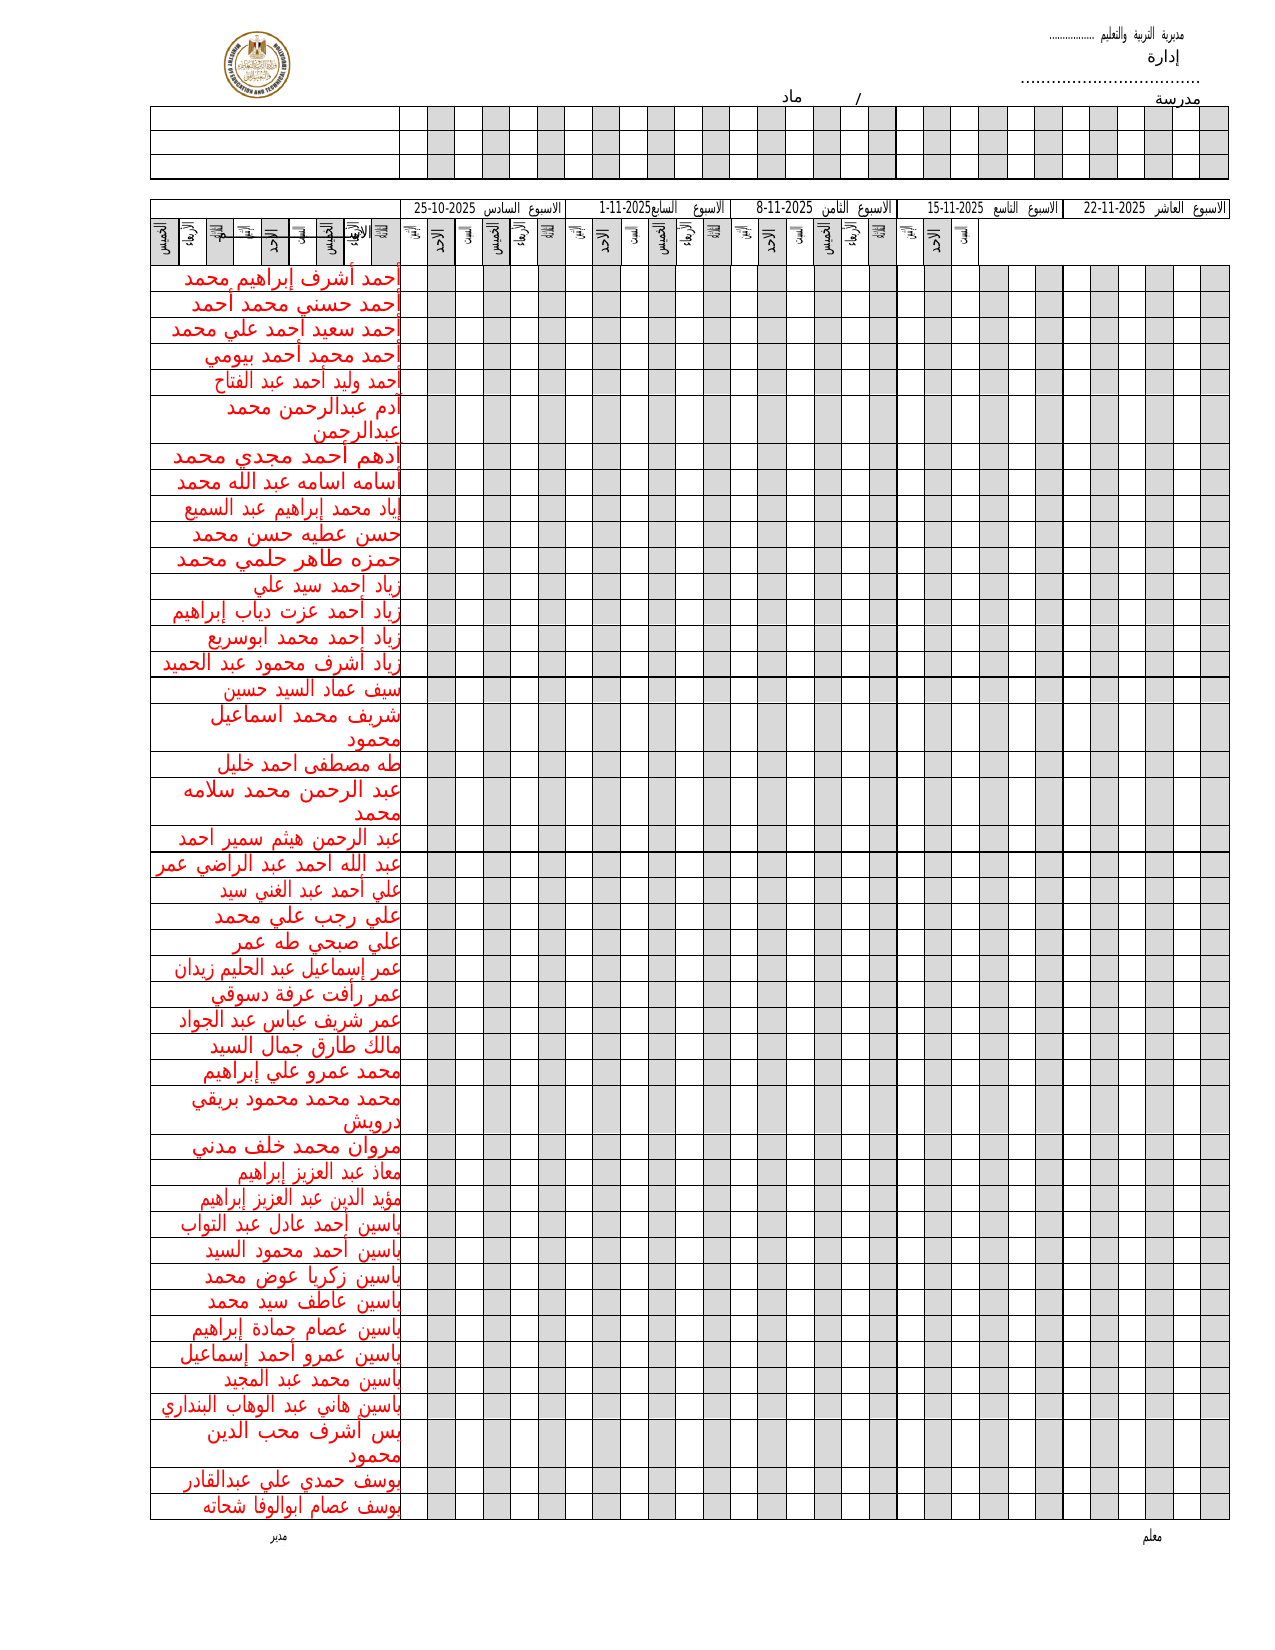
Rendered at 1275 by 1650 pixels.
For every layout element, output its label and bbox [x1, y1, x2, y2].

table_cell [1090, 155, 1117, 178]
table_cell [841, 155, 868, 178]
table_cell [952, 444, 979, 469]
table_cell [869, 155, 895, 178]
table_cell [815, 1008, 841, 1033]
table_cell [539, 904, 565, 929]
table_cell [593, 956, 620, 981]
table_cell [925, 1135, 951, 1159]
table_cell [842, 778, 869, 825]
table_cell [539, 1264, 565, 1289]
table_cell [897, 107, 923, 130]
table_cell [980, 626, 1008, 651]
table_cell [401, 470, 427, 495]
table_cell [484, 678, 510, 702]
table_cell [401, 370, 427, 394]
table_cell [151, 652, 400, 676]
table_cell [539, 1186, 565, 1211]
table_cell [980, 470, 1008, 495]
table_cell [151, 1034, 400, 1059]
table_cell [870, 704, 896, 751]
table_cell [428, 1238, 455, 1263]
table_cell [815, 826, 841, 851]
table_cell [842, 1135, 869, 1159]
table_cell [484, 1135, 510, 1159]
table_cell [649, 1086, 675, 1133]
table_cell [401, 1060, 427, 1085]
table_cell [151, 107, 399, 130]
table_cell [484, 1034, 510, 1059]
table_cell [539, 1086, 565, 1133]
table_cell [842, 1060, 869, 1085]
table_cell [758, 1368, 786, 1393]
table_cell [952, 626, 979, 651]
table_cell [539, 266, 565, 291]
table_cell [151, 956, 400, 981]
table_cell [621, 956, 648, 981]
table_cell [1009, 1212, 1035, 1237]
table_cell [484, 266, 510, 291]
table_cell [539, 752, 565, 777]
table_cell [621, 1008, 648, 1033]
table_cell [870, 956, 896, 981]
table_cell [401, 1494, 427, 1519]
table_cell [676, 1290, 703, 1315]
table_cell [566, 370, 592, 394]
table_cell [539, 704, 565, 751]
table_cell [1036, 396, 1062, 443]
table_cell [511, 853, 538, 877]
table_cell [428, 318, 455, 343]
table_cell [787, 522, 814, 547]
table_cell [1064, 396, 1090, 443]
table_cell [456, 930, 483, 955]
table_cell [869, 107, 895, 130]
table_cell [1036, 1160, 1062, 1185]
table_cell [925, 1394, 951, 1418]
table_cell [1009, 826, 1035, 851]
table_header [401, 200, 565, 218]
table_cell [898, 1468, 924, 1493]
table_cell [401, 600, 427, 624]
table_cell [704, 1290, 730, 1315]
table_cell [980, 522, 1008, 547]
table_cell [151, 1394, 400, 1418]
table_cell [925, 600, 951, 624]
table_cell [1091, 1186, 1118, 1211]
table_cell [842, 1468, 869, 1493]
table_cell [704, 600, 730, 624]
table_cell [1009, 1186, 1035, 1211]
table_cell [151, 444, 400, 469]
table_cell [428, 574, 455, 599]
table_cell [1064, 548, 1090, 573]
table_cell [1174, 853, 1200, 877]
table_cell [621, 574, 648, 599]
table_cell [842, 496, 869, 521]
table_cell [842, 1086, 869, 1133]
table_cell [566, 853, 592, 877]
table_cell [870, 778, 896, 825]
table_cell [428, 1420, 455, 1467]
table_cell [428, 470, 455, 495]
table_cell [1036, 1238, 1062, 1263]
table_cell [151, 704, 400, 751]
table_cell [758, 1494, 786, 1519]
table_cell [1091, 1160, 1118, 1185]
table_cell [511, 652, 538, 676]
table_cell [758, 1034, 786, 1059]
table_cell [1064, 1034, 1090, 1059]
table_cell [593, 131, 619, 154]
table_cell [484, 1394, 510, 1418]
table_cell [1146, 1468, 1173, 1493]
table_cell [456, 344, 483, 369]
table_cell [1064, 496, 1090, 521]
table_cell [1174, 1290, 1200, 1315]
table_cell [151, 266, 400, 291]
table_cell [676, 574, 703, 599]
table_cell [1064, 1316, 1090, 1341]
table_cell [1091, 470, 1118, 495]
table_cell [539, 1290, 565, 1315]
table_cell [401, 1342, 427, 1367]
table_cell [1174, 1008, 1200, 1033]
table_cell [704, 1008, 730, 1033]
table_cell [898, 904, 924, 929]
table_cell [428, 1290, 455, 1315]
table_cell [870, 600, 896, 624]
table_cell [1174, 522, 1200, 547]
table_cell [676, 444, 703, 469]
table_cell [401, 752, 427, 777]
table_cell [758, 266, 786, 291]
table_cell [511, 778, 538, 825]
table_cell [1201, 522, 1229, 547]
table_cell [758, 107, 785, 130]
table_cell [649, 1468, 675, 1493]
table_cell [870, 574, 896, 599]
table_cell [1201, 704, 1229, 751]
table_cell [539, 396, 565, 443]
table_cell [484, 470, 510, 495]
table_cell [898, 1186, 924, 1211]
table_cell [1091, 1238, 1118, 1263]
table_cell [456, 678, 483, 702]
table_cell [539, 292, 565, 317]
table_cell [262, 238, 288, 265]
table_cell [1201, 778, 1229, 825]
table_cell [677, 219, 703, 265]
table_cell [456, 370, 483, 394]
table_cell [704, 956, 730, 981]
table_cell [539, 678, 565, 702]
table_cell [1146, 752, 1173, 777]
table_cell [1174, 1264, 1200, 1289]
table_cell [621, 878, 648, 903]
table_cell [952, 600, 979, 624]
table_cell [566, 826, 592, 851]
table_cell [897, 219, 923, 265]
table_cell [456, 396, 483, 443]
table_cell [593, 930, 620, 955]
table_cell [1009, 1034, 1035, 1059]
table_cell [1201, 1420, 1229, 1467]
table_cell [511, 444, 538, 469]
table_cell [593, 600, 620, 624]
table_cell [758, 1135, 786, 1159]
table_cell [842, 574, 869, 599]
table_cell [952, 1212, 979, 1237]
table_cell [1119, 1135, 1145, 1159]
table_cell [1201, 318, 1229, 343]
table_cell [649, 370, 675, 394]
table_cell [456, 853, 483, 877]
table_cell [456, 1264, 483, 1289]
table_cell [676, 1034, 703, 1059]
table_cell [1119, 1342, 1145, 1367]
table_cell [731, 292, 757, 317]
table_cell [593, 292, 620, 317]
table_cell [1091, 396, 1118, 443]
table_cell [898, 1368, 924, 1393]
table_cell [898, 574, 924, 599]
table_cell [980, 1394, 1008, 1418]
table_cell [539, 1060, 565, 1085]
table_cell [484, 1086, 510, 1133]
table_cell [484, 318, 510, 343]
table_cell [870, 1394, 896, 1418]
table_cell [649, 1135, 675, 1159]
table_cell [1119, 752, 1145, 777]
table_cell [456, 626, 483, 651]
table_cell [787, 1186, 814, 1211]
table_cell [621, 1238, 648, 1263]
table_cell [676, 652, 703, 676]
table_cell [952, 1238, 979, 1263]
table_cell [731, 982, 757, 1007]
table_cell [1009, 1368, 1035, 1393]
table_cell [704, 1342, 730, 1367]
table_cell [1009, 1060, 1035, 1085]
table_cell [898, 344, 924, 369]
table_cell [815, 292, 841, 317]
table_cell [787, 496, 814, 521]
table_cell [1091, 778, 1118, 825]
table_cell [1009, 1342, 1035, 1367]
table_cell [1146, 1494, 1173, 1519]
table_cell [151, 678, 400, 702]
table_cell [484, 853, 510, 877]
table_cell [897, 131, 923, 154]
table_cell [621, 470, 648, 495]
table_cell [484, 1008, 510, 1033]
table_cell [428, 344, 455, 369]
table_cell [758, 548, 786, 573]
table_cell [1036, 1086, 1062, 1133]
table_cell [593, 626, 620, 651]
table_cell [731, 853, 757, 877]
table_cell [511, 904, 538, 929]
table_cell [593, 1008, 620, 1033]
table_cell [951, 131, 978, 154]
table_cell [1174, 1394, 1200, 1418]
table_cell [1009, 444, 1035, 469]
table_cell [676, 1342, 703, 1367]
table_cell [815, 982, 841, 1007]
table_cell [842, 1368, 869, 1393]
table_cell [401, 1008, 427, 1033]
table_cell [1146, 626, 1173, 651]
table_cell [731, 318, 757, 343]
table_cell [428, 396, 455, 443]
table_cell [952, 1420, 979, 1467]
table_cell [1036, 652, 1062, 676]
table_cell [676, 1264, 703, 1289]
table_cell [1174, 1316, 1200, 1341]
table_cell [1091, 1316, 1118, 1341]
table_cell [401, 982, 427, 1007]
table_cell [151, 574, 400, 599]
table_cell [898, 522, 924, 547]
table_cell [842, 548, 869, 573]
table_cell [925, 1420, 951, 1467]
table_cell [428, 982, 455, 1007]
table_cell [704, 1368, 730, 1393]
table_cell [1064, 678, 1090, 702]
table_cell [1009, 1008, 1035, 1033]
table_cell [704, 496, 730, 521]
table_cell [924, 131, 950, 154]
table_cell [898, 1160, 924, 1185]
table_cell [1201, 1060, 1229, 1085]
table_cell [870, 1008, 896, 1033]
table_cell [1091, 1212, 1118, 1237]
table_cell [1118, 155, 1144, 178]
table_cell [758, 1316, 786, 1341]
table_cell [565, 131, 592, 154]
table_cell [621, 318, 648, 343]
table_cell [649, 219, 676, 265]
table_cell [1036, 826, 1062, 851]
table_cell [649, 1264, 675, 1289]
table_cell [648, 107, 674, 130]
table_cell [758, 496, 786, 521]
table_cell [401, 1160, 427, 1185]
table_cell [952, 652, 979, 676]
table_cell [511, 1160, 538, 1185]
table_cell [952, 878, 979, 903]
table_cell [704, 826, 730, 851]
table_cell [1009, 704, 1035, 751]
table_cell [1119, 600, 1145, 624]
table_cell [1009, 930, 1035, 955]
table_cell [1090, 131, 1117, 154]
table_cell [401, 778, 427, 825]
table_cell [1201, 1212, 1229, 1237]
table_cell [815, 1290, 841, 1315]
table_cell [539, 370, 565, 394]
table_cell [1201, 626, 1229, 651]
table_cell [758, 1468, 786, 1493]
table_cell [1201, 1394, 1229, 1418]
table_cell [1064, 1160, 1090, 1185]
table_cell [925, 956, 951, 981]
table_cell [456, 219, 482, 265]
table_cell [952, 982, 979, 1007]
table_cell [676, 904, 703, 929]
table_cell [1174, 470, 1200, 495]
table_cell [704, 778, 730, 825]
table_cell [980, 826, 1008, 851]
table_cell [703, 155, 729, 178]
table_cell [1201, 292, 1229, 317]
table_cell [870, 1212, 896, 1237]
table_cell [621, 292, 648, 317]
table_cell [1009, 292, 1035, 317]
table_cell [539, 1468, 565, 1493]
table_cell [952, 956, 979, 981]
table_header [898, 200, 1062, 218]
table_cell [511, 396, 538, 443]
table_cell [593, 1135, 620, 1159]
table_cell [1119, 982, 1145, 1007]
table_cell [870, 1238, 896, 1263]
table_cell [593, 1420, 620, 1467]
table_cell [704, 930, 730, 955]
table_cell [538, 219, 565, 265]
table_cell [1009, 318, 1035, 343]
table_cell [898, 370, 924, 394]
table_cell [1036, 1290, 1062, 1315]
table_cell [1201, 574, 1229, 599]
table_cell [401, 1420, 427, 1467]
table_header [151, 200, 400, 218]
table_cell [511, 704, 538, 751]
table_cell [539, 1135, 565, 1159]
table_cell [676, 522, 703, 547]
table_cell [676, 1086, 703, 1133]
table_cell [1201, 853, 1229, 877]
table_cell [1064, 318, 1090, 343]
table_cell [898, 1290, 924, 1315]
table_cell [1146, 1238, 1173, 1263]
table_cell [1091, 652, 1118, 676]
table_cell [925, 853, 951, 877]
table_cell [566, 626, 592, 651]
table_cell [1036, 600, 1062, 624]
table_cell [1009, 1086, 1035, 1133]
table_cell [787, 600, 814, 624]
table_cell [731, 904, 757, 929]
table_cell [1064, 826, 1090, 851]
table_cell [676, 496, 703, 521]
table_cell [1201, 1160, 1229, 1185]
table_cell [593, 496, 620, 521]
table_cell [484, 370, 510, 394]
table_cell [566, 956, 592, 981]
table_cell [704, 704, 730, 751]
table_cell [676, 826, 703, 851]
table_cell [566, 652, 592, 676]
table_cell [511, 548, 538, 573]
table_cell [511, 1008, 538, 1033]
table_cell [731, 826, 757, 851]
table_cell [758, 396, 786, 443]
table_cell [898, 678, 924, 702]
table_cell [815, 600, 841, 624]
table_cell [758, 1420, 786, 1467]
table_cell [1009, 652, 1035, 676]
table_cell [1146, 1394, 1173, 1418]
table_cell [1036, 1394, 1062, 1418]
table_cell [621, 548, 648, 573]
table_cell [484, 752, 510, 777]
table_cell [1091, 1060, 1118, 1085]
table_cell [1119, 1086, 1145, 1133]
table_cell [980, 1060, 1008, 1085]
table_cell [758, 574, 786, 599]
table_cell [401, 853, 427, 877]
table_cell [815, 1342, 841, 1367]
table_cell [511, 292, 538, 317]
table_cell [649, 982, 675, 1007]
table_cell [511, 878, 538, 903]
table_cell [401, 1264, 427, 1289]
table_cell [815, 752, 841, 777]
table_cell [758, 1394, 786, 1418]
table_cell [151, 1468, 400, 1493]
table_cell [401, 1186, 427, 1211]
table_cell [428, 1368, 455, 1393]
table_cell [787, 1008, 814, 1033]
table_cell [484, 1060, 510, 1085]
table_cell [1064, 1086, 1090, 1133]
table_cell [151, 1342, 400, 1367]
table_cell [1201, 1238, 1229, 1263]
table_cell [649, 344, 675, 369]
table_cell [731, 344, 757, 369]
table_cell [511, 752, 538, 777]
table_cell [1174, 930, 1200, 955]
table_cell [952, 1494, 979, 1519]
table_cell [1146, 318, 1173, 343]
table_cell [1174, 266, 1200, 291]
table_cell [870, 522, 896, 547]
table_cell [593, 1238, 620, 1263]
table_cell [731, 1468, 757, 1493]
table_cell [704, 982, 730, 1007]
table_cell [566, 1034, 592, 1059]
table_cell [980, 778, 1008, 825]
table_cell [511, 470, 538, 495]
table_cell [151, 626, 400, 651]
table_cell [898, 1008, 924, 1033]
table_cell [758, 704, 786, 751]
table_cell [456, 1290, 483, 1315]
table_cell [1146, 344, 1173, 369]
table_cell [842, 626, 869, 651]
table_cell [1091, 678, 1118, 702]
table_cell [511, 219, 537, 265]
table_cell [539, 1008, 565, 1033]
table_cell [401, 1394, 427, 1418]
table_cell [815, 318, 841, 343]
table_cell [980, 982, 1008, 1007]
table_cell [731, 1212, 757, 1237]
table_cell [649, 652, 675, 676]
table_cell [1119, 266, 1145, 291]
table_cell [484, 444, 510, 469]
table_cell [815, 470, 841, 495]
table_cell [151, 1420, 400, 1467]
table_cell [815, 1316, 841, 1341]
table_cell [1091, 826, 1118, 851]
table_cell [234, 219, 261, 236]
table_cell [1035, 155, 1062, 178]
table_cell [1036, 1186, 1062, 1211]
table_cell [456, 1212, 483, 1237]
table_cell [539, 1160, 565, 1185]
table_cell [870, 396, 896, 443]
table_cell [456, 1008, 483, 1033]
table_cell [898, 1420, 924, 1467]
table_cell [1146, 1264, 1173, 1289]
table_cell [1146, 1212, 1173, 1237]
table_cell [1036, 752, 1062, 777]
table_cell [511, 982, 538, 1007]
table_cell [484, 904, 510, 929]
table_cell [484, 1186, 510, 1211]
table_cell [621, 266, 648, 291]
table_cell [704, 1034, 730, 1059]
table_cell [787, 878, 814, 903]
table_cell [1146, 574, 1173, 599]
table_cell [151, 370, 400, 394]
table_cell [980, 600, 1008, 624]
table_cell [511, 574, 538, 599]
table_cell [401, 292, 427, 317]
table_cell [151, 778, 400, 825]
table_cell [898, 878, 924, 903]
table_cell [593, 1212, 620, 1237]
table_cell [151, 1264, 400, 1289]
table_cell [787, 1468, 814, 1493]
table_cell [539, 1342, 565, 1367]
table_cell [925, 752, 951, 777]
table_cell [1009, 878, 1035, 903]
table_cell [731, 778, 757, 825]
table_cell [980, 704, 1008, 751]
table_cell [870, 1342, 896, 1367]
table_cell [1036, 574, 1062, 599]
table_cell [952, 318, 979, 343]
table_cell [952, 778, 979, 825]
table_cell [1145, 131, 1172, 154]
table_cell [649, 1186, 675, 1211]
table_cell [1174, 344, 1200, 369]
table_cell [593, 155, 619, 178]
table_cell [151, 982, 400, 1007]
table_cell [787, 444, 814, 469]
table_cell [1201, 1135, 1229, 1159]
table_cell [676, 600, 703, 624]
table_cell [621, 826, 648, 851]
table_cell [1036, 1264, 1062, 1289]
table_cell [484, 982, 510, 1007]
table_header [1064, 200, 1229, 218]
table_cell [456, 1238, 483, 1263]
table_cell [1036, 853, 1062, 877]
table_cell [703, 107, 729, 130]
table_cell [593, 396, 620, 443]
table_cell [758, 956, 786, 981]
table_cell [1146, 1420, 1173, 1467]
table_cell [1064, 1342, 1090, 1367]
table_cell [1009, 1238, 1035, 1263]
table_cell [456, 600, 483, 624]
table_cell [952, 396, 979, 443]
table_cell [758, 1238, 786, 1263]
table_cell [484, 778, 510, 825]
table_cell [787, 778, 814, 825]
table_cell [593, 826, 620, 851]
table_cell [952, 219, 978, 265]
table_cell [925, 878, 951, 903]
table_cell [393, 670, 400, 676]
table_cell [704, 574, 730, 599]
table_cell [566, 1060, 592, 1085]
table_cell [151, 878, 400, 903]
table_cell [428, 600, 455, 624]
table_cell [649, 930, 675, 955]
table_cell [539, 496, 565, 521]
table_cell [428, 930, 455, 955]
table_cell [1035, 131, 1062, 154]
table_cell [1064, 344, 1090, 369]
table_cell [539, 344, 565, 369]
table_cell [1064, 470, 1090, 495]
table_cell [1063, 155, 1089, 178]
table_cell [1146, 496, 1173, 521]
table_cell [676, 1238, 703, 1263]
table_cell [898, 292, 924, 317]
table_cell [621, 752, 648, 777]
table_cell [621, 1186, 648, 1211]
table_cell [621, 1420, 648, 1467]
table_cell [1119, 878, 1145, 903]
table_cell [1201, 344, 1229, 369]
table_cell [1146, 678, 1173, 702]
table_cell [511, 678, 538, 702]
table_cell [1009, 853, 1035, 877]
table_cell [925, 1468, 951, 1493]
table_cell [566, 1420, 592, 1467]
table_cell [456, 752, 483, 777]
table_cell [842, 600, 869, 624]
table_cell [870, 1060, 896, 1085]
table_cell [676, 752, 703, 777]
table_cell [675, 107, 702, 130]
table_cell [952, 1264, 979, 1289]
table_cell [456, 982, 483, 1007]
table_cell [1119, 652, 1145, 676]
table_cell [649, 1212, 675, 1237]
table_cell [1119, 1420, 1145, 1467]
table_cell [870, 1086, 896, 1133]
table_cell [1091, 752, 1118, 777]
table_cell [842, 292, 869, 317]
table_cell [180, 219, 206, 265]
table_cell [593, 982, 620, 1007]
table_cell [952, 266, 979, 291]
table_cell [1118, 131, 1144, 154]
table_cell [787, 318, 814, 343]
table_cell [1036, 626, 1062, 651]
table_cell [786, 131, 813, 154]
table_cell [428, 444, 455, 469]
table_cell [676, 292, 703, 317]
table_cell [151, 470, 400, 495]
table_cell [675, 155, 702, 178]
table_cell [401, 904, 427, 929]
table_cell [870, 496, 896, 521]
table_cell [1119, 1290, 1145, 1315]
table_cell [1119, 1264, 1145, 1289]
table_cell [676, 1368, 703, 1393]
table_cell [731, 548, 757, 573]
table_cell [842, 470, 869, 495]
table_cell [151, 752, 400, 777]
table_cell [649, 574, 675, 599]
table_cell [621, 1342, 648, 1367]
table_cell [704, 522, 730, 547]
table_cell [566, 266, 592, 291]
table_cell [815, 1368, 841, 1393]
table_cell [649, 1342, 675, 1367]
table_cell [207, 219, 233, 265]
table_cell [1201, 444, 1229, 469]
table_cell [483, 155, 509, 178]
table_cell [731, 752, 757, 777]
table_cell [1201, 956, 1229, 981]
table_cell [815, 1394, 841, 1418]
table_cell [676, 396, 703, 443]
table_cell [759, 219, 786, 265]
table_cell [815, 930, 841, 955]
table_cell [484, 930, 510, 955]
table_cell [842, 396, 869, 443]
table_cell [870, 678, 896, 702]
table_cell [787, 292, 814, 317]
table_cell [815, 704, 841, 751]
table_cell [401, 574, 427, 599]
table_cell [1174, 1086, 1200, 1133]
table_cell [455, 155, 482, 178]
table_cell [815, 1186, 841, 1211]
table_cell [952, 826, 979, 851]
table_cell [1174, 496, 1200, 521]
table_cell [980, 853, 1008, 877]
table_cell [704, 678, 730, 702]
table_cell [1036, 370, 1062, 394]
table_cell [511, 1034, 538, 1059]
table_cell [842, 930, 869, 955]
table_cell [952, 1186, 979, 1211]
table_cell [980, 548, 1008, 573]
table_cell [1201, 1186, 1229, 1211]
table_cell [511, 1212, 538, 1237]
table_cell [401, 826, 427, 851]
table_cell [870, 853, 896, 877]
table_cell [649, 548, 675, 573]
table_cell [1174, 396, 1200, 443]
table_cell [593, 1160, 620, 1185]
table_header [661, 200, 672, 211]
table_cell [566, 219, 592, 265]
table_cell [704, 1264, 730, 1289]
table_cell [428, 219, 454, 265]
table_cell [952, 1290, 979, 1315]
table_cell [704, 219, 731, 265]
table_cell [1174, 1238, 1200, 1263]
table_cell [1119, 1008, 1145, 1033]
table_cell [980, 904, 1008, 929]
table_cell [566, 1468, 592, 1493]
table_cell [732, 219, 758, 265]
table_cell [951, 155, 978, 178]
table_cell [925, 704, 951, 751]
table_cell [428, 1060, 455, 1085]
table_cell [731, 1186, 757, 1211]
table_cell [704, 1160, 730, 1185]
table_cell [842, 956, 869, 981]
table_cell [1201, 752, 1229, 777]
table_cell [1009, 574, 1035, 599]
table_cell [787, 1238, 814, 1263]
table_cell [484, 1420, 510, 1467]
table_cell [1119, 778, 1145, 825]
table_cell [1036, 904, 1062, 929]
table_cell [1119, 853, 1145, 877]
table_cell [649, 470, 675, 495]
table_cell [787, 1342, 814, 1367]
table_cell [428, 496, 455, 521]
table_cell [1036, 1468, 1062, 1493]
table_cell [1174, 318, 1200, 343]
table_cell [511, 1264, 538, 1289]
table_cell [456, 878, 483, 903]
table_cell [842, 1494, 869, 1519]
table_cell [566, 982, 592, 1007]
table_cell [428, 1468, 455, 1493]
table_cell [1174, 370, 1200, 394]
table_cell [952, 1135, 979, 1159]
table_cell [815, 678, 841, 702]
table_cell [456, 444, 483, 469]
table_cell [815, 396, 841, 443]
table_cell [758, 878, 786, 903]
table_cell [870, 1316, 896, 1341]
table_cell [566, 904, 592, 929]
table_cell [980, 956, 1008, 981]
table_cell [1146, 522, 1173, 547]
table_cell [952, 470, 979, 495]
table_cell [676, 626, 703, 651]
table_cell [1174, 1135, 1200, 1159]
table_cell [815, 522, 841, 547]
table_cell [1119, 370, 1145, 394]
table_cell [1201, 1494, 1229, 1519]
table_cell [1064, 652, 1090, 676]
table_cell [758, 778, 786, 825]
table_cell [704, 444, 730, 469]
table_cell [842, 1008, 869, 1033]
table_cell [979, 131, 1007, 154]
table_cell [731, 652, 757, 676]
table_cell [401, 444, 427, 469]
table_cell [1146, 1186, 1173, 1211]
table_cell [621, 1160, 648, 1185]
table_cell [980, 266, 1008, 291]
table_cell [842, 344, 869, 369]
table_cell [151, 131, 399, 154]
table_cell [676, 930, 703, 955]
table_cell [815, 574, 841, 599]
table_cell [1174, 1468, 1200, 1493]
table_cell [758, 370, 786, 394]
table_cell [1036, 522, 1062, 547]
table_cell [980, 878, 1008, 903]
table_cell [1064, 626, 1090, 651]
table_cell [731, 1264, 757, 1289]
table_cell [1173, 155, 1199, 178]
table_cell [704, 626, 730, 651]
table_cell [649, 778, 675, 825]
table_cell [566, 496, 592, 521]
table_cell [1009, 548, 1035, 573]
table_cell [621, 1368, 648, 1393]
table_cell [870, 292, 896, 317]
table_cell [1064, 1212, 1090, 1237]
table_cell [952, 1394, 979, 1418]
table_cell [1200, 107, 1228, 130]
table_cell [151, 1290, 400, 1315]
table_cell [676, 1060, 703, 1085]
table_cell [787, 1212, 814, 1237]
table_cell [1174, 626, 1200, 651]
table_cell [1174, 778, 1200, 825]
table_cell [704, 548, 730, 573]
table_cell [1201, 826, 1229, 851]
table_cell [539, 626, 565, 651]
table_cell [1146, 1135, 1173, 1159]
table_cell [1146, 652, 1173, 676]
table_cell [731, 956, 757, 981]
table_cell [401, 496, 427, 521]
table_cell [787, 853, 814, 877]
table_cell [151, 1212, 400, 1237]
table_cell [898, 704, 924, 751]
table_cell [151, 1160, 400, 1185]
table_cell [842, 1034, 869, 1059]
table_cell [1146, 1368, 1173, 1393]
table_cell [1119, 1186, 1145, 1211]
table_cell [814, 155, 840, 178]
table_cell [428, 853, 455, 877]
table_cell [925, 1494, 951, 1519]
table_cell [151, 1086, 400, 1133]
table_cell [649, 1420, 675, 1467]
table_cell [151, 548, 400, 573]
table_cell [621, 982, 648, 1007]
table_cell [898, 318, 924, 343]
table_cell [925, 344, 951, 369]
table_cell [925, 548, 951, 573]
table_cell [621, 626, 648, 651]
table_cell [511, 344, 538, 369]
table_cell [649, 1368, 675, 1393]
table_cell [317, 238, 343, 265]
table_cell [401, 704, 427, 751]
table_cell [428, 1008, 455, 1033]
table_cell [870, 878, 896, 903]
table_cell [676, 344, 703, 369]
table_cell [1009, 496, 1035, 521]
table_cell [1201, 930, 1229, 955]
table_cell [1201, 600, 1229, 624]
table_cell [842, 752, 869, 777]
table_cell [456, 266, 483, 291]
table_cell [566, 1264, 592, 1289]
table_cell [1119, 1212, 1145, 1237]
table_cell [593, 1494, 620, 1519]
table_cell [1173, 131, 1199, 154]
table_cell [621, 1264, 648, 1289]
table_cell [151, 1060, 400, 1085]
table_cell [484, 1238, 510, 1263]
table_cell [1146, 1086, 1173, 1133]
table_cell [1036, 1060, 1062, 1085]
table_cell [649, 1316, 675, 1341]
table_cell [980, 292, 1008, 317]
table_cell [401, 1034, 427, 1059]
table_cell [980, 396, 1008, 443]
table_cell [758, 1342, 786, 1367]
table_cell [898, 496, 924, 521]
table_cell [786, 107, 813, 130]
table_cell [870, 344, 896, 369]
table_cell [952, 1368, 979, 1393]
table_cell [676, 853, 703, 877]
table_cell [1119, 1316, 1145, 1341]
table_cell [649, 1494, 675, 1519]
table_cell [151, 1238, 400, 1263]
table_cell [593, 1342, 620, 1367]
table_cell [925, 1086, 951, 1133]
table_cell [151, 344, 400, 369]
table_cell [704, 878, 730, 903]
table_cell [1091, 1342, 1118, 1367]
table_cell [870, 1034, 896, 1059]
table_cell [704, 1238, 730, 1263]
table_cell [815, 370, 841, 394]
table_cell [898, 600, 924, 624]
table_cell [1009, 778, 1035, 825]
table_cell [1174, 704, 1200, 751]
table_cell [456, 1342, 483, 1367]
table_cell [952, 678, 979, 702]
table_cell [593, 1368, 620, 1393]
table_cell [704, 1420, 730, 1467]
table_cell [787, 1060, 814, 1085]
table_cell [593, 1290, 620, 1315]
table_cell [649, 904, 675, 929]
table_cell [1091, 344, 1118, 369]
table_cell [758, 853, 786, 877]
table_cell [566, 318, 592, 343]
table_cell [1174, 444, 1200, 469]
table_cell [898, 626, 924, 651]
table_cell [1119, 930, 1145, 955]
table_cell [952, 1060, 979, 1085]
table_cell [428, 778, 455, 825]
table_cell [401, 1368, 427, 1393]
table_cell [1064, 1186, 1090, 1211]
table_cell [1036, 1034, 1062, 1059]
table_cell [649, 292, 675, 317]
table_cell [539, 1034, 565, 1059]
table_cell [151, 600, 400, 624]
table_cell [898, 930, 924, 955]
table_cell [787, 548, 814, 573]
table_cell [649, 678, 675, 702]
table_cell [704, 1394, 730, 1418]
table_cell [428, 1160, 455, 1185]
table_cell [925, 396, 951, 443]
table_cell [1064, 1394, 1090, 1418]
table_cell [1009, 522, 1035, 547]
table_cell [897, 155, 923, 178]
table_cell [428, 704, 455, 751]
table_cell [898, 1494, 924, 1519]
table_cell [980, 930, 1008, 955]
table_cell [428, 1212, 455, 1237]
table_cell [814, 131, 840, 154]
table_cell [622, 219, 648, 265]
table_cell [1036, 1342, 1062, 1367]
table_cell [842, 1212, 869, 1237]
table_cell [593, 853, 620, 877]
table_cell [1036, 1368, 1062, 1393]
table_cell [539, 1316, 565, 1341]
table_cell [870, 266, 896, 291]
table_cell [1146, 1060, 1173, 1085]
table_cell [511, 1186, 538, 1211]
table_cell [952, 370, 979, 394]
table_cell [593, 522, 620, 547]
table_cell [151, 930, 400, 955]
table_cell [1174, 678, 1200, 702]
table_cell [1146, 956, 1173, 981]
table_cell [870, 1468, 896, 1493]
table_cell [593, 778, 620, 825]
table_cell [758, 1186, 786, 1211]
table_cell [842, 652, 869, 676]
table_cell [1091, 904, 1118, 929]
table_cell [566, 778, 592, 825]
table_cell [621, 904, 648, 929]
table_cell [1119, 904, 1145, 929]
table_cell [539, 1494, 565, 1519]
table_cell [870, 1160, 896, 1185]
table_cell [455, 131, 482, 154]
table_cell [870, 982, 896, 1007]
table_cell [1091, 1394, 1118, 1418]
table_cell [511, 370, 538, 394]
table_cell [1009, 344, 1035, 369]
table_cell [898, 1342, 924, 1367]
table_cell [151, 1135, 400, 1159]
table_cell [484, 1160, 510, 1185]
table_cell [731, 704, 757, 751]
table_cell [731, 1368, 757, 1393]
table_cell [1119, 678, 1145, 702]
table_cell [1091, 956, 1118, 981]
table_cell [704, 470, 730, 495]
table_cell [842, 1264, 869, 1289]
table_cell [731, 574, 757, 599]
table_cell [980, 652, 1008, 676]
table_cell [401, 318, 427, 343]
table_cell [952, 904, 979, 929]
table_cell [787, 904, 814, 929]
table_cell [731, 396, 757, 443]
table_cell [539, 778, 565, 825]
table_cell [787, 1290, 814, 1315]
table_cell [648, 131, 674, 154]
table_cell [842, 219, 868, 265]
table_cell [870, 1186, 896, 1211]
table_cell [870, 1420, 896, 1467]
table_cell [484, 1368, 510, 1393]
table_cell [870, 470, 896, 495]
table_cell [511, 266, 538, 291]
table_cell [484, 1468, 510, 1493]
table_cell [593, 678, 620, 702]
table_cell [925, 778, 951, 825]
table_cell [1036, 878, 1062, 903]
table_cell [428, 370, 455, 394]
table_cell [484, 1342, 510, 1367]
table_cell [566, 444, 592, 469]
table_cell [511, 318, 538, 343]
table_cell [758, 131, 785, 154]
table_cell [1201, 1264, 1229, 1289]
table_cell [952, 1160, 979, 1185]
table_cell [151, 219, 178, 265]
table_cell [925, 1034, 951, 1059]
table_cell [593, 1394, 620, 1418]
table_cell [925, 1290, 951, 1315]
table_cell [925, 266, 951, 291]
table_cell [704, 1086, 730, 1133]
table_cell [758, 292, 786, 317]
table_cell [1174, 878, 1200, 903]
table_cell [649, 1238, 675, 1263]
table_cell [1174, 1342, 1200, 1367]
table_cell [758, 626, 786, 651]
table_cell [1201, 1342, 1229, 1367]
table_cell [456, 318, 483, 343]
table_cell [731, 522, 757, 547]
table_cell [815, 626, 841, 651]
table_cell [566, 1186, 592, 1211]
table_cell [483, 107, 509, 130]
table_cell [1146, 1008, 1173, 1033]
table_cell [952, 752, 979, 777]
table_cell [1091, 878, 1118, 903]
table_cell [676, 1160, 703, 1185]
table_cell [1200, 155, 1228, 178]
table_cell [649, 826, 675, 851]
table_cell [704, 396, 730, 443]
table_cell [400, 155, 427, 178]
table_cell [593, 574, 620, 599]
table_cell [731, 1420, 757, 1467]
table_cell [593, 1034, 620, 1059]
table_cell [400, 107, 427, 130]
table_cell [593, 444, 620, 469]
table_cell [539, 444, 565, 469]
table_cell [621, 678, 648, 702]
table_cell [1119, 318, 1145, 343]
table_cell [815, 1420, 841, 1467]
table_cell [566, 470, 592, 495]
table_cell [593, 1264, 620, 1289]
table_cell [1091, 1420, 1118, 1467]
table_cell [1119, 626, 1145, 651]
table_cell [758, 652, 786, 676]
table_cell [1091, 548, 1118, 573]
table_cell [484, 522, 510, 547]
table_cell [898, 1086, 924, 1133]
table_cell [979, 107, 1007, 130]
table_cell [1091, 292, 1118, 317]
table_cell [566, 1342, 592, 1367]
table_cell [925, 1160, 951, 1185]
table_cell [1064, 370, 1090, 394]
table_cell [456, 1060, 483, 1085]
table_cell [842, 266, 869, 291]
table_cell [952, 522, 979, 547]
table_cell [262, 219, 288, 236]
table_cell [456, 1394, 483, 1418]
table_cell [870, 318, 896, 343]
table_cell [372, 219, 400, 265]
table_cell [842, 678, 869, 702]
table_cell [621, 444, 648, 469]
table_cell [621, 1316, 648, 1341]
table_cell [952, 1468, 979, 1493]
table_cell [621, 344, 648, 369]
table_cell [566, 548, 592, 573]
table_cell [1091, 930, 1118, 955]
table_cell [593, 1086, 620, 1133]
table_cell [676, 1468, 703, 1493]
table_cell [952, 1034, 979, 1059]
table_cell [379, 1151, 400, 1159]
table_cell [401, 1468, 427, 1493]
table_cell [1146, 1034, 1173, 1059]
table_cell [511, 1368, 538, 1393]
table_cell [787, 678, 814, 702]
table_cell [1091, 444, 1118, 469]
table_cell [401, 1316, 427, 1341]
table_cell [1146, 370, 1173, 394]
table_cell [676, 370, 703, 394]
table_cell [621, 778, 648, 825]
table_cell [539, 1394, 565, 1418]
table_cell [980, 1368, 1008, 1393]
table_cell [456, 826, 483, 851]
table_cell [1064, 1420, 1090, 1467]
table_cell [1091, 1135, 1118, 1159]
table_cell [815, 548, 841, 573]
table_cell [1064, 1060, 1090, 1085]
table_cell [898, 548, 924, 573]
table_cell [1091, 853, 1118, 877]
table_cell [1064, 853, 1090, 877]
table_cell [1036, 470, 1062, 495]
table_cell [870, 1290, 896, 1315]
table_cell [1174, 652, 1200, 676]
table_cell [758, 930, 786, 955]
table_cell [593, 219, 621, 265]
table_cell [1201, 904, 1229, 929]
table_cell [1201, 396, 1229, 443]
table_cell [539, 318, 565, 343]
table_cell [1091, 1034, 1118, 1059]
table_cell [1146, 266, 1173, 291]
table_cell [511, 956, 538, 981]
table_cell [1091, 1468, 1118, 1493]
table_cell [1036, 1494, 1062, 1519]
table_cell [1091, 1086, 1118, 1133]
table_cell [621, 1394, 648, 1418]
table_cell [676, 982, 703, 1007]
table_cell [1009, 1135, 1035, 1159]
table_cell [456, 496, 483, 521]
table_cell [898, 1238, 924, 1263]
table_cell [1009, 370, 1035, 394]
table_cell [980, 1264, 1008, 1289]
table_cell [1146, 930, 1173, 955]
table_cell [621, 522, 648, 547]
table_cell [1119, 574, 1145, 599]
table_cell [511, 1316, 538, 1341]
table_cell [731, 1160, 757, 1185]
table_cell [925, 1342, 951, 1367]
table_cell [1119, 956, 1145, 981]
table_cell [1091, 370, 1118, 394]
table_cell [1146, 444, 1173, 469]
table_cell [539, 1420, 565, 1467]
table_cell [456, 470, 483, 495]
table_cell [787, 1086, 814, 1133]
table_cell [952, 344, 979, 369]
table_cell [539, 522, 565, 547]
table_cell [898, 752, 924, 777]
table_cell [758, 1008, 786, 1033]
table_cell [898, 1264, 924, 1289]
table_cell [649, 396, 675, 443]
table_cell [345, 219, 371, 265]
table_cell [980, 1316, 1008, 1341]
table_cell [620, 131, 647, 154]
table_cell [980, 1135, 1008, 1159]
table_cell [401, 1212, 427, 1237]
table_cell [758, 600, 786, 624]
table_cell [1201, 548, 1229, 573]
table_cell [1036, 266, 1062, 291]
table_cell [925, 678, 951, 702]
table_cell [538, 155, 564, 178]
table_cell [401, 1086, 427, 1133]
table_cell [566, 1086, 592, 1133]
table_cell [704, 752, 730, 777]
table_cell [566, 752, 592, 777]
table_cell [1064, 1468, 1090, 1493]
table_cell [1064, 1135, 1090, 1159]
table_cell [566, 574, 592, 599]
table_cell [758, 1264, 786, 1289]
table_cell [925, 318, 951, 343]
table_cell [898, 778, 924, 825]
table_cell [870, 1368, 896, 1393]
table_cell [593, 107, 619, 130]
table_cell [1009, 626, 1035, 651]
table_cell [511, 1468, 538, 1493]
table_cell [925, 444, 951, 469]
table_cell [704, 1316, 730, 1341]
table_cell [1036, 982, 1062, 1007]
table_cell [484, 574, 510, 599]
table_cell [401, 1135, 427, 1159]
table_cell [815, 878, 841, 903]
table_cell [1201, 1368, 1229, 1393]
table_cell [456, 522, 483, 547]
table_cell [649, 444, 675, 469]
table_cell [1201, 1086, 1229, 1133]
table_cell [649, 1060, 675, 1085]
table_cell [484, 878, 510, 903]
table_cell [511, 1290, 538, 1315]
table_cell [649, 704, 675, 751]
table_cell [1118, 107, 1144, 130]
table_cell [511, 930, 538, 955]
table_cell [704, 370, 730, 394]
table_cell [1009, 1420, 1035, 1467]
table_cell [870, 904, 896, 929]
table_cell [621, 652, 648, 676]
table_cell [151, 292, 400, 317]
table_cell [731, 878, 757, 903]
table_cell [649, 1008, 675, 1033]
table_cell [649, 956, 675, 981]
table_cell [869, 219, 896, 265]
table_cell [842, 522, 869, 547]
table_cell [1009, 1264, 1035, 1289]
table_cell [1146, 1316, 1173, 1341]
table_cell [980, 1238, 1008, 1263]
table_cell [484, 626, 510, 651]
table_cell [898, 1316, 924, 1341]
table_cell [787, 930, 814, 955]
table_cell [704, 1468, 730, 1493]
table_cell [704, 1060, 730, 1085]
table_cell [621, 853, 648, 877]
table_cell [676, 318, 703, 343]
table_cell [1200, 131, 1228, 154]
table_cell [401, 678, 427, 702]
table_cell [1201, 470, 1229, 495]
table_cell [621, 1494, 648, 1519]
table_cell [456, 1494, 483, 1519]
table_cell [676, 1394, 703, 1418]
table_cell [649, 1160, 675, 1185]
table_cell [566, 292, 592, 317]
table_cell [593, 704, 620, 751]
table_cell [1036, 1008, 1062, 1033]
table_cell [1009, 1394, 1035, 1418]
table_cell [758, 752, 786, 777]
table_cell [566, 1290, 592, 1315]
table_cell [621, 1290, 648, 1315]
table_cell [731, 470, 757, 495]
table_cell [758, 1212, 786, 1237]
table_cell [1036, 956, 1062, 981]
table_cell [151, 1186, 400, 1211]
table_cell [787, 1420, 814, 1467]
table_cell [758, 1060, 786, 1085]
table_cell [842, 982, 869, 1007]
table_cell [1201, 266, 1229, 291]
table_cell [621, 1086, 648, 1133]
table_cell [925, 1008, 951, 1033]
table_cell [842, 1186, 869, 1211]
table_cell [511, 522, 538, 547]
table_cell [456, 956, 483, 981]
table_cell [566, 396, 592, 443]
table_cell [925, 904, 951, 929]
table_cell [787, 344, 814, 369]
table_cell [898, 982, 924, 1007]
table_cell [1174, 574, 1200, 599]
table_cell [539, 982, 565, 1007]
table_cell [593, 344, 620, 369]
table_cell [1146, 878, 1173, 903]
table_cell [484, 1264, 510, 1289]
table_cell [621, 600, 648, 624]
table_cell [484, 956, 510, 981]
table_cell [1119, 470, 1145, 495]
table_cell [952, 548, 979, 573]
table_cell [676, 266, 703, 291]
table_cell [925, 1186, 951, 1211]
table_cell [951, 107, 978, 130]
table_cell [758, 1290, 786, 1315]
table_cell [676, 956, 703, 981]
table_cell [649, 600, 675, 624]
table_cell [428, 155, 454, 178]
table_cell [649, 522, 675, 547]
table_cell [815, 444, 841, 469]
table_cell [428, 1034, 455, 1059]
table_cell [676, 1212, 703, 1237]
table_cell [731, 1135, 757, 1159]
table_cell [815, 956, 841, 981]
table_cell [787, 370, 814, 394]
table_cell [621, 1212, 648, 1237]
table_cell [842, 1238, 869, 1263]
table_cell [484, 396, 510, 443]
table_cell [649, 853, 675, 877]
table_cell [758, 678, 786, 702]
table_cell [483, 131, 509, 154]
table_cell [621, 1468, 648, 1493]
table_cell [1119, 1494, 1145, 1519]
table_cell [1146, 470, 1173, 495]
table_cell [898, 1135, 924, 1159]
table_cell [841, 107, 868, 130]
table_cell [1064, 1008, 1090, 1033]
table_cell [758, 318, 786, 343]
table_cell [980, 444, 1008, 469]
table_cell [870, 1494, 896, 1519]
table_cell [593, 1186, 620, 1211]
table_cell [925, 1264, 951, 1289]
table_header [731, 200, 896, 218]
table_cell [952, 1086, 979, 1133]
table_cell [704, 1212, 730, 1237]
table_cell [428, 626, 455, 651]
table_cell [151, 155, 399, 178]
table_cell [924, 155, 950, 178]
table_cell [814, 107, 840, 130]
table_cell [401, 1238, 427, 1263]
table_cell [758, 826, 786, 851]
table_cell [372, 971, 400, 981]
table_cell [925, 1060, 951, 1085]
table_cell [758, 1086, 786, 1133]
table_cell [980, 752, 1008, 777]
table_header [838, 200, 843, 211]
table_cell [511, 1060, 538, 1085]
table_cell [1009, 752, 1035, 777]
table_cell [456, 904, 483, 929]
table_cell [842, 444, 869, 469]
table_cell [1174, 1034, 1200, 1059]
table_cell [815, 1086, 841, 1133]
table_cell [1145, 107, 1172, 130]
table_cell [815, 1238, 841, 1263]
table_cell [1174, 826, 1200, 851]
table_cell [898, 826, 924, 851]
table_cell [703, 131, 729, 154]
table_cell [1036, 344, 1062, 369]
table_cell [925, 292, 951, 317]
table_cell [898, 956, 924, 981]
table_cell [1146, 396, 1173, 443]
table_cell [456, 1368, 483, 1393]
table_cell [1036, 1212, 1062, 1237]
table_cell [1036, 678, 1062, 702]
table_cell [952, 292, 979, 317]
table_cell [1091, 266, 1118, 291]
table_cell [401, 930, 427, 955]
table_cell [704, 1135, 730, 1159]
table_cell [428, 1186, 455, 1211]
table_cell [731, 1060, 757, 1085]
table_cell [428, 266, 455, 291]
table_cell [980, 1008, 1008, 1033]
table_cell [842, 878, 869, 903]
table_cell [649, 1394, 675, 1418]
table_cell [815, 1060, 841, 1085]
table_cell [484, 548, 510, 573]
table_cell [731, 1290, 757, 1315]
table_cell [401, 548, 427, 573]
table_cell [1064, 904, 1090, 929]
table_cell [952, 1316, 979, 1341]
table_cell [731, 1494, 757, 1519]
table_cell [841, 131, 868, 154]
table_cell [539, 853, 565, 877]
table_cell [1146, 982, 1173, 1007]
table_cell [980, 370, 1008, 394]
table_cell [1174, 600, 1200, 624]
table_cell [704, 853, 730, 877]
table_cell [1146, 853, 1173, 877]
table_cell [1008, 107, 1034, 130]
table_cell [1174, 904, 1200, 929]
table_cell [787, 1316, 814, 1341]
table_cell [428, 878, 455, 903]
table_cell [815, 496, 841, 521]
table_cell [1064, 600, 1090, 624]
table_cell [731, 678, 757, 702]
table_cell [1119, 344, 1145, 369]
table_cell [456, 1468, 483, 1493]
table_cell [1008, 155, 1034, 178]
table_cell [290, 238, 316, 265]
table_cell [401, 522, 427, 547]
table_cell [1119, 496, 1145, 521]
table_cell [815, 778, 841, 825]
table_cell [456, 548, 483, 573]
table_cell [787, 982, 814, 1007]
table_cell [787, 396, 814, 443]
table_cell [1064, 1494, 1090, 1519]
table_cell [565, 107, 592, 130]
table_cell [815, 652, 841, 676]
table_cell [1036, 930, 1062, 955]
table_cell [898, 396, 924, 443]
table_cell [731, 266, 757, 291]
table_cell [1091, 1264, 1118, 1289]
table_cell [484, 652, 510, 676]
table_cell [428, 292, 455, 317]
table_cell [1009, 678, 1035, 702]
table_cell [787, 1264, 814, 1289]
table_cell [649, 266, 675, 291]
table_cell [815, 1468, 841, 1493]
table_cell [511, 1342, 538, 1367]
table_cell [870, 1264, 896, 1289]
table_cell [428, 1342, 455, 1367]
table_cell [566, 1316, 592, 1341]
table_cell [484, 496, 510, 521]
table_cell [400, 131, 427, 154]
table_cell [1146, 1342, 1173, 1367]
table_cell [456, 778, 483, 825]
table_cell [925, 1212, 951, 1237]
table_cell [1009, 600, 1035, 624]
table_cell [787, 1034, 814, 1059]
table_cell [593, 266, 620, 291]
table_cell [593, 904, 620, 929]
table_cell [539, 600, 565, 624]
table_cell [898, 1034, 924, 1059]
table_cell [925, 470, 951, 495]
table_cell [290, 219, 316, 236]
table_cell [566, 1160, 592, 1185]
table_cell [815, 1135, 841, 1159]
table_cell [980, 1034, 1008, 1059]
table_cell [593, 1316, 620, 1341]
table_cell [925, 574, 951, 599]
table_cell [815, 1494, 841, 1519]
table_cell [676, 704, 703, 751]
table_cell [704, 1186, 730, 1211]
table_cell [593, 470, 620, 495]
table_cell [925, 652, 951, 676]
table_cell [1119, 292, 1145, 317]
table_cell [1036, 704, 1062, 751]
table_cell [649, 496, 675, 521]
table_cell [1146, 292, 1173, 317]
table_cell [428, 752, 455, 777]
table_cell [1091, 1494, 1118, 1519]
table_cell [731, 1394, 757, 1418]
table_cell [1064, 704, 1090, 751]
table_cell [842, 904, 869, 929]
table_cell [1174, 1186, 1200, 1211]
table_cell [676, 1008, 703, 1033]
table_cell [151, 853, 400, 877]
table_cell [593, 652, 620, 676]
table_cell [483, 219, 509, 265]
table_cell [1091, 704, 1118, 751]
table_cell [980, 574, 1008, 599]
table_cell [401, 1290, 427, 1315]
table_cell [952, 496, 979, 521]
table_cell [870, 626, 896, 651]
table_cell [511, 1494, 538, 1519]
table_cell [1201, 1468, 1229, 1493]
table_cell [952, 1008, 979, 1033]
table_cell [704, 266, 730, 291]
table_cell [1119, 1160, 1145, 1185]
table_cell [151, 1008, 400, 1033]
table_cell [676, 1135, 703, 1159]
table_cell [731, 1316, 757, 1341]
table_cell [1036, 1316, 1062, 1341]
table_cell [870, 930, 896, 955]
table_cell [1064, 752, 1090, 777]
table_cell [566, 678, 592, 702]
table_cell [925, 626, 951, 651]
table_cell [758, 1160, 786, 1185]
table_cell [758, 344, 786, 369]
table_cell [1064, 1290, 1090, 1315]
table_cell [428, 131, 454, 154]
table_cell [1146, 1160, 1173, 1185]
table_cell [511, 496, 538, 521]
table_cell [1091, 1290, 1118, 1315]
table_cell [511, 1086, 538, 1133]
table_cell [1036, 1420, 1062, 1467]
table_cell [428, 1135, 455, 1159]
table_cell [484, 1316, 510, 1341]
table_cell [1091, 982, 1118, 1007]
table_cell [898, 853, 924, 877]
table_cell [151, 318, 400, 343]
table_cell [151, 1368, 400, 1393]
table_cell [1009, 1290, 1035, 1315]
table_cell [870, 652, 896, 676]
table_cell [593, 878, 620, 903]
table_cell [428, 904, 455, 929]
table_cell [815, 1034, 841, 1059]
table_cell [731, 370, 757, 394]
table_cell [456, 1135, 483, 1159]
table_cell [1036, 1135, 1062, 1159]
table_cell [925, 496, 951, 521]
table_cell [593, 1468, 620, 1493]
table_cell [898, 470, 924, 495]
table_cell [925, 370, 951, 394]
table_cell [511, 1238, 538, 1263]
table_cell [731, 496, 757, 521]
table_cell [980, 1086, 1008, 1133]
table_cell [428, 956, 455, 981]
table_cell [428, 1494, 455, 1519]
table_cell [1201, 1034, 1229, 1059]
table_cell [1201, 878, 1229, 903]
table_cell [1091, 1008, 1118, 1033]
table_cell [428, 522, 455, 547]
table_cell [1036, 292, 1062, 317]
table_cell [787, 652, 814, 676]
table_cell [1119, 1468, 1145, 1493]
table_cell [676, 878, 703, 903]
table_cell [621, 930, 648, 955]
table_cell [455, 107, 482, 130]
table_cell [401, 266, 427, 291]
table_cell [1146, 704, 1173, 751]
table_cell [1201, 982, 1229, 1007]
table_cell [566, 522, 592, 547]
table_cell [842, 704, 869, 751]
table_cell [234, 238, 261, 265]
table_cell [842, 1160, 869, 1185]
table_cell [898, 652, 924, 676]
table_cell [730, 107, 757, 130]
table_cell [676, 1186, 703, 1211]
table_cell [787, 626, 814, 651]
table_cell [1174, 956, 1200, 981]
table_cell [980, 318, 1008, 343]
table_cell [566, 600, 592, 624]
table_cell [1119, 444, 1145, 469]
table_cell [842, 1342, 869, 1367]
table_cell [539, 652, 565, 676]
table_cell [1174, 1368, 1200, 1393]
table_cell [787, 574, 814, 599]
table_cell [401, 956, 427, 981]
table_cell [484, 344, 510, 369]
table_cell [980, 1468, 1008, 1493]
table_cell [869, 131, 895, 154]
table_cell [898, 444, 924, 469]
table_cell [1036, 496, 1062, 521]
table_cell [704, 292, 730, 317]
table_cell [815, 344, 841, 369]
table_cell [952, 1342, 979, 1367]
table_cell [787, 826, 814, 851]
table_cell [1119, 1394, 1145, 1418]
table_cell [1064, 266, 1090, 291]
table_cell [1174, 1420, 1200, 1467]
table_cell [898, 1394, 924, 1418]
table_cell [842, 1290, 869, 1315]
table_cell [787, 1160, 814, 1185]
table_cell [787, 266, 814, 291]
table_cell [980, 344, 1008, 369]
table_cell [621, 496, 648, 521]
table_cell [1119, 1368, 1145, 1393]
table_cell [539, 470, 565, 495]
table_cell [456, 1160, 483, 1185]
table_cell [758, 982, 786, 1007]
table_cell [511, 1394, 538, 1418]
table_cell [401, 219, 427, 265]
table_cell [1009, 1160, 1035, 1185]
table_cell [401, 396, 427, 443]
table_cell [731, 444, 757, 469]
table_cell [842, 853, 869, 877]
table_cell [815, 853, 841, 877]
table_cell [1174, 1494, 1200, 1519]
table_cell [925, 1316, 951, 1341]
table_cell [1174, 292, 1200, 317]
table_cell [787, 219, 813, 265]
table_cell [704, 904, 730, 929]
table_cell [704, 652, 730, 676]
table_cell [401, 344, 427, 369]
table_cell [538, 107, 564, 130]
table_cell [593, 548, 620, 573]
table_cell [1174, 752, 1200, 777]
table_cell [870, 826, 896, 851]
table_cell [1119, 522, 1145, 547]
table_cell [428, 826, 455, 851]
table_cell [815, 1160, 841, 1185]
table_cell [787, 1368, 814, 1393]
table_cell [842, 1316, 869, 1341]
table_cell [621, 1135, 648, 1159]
picture [223, 30, 291, 99]
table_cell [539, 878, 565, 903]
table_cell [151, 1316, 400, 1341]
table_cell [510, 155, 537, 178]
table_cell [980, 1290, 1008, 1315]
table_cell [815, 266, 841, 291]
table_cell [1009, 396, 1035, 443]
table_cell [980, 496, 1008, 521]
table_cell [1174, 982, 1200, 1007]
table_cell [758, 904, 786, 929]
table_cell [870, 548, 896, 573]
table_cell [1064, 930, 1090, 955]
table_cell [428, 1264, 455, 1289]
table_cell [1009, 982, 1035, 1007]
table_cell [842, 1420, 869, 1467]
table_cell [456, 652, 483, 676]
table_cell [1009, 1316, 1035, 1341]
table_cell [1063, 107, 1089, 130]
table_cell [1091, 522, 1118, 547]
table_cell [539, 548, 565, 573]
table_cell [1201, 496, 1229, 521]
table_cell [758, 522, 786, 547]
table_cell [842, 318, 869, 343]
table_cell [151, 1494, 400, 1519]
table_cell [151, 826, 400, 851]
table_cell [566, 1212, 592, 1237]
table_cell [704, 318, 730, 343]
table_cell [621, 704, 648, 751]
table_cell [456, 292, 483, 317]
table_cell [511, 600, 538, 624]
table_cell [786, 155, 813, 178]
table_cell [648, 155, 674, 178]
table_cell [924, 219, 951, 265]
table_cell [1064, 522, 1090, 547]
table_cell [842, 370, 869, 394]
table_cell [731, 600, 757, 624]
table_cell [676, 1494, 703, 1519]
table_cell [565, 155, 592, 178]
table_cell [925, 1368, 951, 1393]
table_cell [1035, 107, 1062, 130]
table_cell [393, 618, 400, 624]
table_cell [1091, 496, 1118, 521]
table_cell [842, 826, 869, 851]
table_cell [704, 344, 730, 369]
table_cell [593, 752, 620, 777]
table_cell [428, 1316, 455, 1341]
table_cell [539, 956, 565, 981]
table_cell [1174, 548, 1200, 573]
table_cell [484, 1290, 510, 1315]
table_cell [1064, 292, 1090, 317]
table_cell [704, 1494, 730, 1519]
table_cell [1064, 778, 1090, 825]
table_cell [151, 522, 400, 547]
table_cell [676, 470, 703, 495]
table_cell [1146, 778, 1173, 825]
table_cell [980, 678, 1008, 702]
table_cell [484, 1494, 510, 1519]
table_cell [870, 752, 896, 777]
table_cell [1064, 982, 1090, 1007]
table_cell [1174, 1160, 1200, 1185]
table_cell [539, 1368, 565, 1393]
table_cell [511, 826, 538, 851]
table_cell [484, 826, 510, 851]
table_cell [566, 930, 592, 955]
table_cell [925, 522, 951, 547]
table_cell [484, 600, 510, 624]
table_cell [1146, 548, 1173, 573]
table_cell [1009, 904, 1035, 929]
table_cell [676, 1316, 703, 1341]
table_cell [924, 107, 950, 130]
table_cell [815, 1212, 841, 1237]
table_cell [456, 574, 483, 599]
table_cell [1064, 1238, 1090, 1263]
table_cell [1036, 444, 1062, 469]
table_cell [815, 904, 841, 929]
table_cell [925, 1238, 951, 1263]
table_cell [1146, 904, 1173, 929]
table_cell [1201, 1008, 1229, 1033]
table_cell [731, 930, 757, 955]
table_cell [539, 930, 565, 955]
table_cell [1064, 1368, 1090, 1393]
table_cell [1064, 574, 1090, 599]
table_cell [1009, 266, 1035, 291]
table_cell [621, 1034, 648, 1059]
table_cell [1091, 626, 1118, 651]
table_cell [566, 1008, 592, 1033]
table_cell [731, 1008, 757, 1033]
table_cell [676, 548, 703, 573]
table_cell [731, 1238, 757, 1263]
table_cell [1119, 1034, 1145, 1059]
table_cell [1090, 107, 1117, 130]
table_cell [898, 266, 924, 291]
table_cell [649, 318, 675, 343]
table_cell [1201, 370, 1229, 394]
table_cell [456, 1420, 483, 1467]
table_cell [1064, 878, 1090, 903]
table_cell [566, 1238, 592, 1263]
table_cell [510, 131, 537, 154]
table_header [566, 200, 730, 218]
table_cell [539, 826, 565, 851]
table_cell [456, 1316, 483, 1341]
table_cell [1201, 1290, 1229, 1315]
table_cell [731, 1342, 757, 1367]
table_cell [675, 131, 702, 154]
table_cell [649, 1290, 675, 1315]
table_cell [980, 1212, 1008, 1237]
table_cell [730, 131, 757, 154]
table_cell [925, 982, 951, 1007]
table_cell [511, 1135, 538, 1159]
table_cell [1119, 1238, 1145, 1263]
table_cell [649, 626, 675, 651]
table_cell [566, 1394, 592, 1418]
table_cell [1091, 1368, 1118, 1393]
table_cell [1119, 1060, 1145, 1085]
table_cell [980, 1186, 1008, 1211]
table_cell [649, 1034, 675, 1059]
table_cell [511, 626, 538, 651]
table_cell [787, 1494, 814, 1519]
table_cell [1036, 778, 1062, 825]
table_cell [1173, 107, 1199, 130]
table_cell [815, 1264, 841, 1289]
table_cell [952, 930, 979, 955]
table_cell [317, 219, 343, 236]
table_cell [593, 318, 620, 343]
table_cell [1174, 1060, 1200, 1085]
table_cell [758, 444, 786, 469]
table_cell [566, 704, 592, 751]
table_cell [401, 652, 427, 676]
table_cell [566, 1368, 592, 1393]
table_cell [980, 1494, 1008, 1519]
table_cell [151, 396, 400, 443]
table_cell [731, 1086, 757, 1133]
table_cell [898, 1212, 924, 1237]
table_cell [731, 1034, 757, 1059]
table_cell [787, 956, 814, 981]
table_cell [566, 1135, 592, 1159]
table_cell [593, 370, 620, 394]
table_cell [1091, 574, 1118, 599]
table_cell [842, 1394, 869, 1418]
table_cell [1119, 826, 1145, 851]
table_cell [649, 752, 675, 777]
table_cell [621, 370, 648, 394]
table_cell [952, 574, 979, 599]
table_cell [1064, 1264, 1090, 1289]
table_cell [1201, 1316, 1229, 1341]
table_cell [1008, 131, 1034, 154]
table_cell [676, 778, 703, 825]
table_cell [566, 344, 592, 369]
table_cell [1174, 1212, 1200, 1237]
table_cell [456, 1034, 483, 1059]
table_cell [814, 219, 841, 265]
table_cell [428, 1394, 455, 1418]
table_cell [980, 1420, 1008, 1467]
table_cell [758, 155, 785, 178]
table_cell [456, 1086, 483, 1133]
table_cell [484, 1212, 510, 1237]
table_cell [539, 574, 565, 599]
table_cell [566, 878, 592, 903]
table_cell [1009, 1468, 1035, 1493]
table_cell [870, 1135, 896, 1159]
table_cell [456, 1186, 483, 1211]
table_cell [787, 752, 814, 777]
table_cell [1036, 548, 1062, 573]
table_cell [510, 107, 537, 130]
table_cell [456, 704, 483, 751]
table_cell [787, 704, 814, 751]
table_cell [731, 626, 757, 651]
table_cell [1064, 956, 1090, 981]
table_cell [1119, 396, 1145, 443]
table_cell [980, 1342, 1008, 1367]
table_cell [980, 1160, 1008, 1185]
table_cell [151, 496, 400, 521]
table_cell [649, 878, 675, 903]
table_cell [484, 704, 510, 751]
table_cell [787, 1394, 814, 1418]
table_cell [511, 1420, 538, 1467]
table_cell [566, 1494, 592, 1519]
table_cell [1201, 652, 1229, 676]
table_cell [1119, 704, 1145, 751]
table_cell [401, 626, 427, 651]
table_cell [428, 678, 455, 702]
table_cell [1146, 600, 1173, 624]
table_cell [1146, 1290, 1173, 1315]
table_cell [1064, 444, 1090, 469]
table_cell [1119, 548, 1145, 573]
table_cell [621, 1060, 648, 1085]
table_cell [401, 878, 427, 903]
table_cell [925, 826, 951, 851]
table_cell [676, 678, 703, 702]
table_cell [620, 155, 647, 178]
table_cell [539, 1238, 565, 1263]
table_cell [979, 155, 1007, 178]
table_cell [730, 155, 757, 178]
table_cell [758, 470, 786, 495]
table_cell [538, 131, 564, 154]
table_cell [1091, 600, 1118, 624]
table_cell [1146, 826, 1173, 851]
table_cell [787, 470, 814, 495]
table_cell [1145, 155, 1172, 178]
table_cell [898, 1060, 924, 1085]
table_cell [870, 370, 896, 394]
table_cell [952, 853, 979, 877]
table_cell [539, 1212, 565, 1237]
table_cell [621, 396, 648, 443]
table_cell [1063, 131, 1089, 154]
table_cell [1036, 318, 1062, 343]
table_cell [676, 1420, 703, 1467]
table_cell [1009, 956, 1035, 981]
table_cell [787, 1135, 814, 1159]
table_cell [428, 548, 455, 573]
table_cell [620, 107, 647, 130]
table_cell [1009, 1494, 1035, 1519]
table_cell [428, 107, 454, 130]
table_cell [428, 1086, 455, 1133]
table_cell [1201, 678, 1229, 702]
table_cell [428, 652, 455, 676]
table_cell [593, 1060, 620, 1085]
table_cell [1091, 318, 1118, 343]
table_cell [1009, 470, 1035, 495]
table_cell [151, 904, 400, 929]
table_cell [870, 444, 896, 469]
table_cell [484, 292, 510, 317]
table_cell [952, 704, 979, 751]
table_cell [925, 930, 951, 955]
